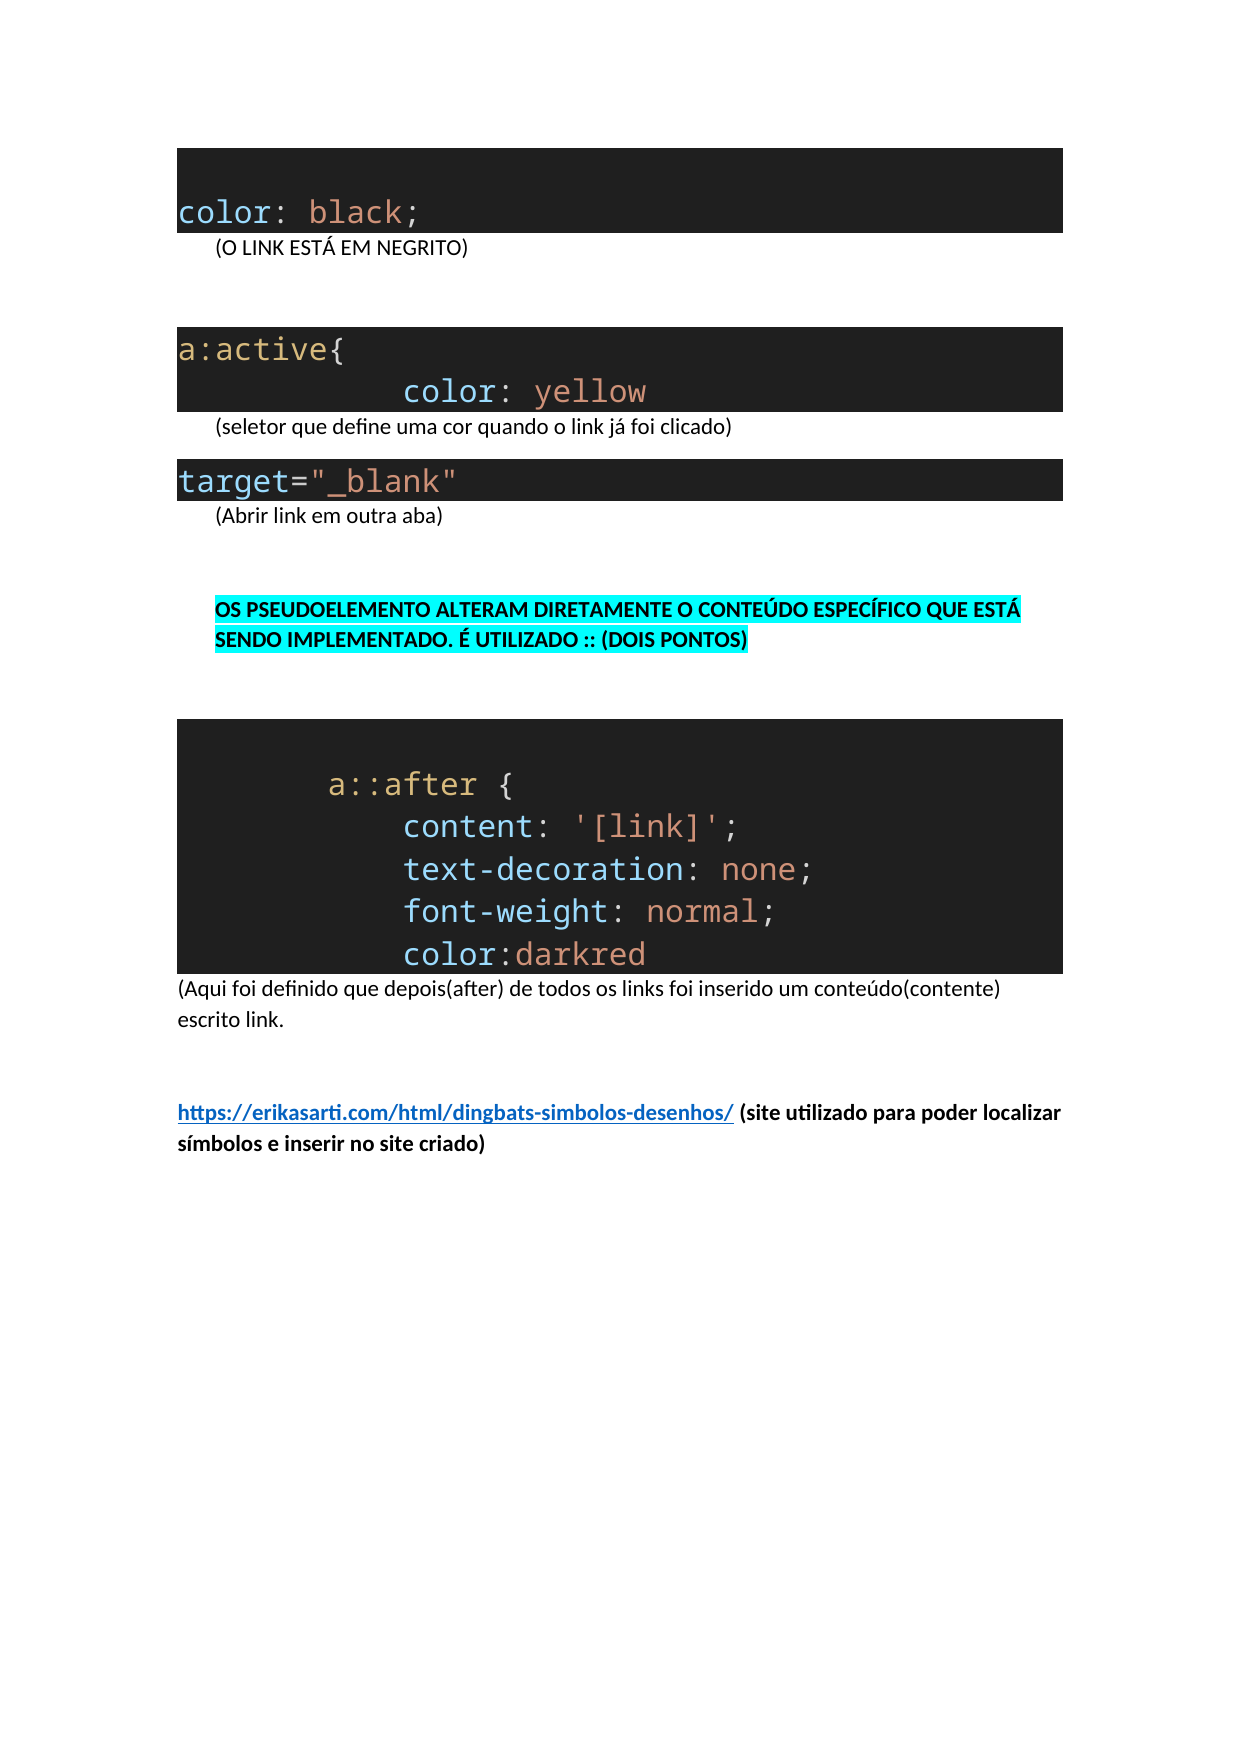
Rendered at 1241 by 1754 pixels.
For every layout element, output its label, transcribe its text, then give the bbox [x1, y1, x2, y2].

text font-weight: normal; [177, 889, 1063, 932]
text (seletor que define uma cor quando o link já foi clicado) [215, 412, 1063, 440]
text (Aqui foi definido que depois(after) de todos os links foi inserido um conteúdo(contente) escrito link. [177, 974, 1063, 1033]
text (Abrir link em outra aba) [215, 501, 1063, 529]
text color:darkred [177, 932, 1063, 974]
text https://erikasarti.com/html/dingbats-simbolos-desenhos/ (site utilizado para poder localizar símbolos e inserir no site criado) [177, 1098, 1063, 1157]
text OS PSEUDOELEMENTO ALTERAM DIRETAMENTE O CONTEÚDO ESPECÍFICO QUE ESTÁ SENDO IMPLEMENTADO. É UTILIZADO :: (DOIS PONTOS) [215, 595, 1063, 653]
text color: black; [177, 190, 1063, 233]
text (O LINK ESTÁ EM NEGRITO) [215, 233, 1063, 261]
text target="_blank" [177, 459, 1063, 501]
text a::after { [177, 762, 1063, 804]
text content: '[link]'; [177, 804, 1063, 847]
text color: yellow [177, 369, 1063, 412]
text text-decoration: none; [177, 847, 1063, 889]
text a:active{ [177, 327, 1063, 369]
